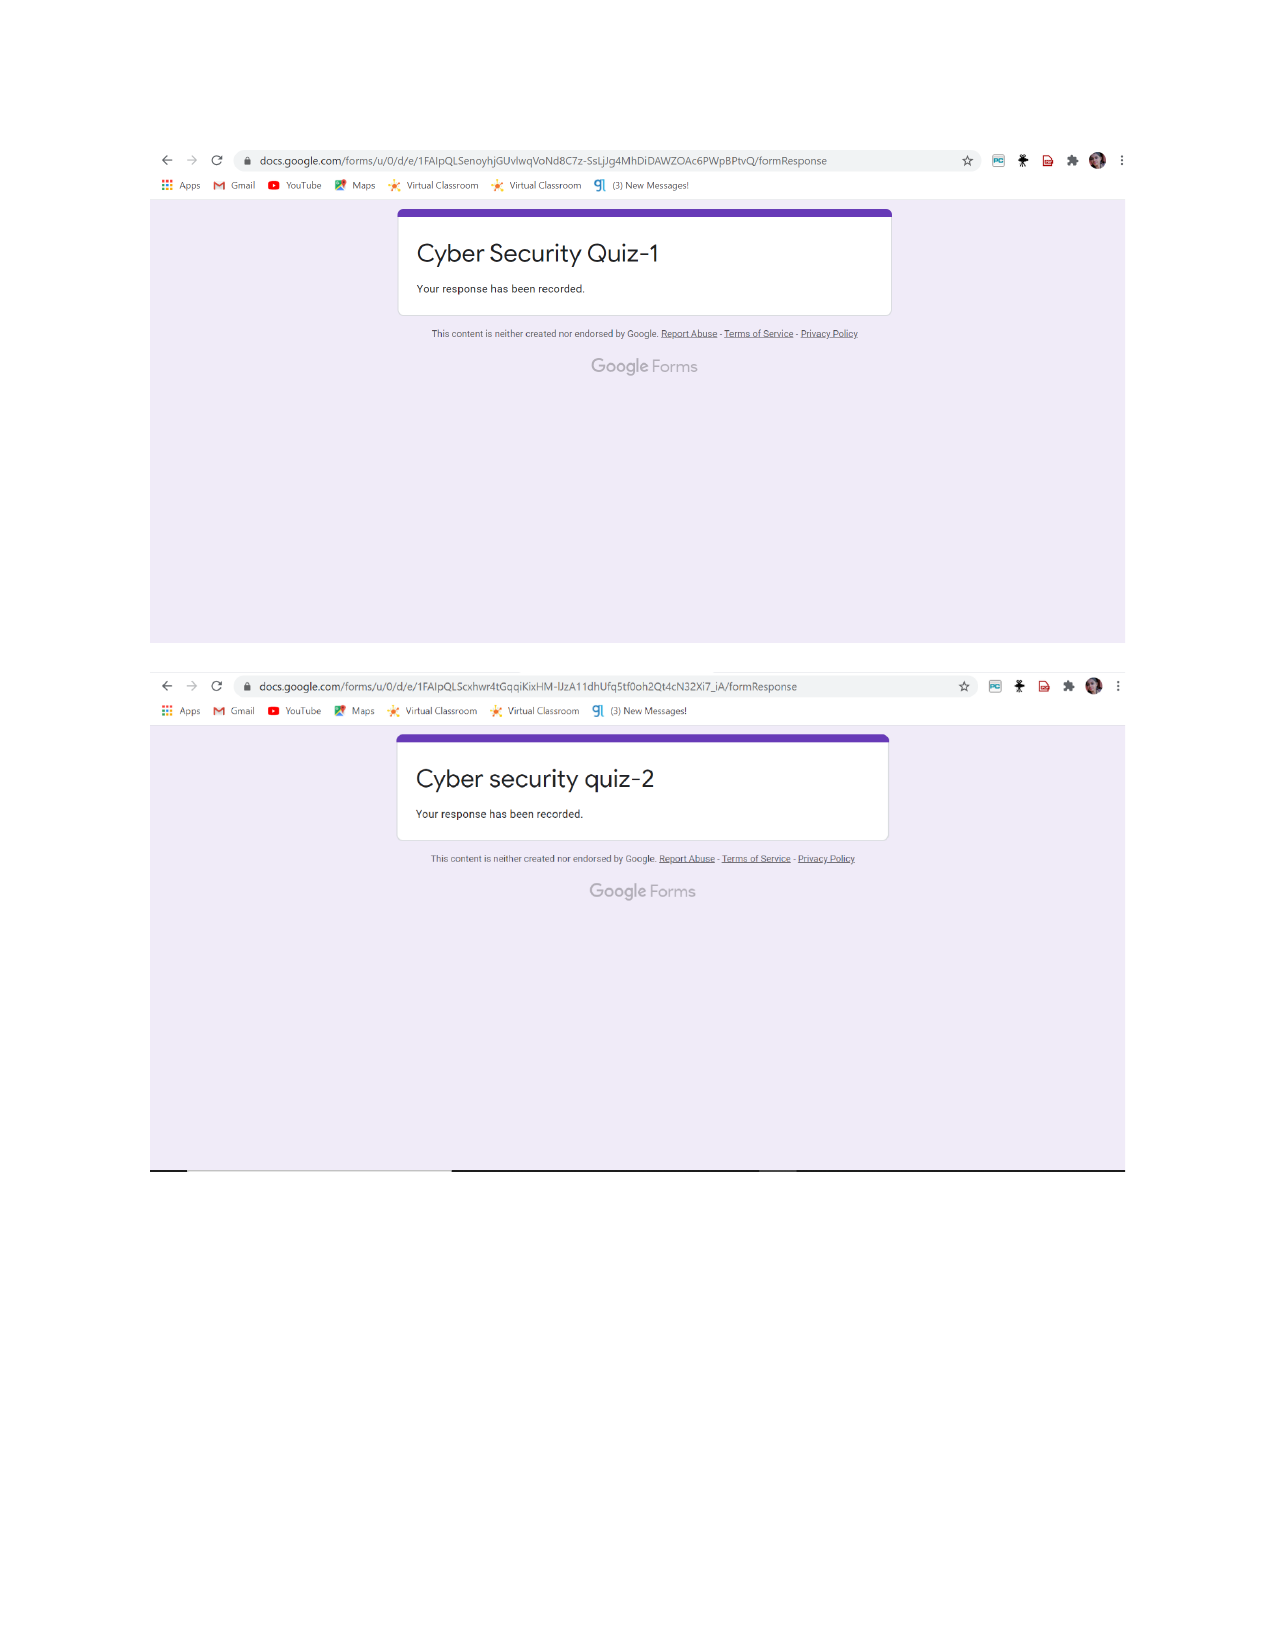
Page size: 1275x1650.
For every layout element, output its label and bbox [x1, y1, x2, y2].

picture [150, 672, 1125, 1172]
picture [150, 150, 1125, 643]
